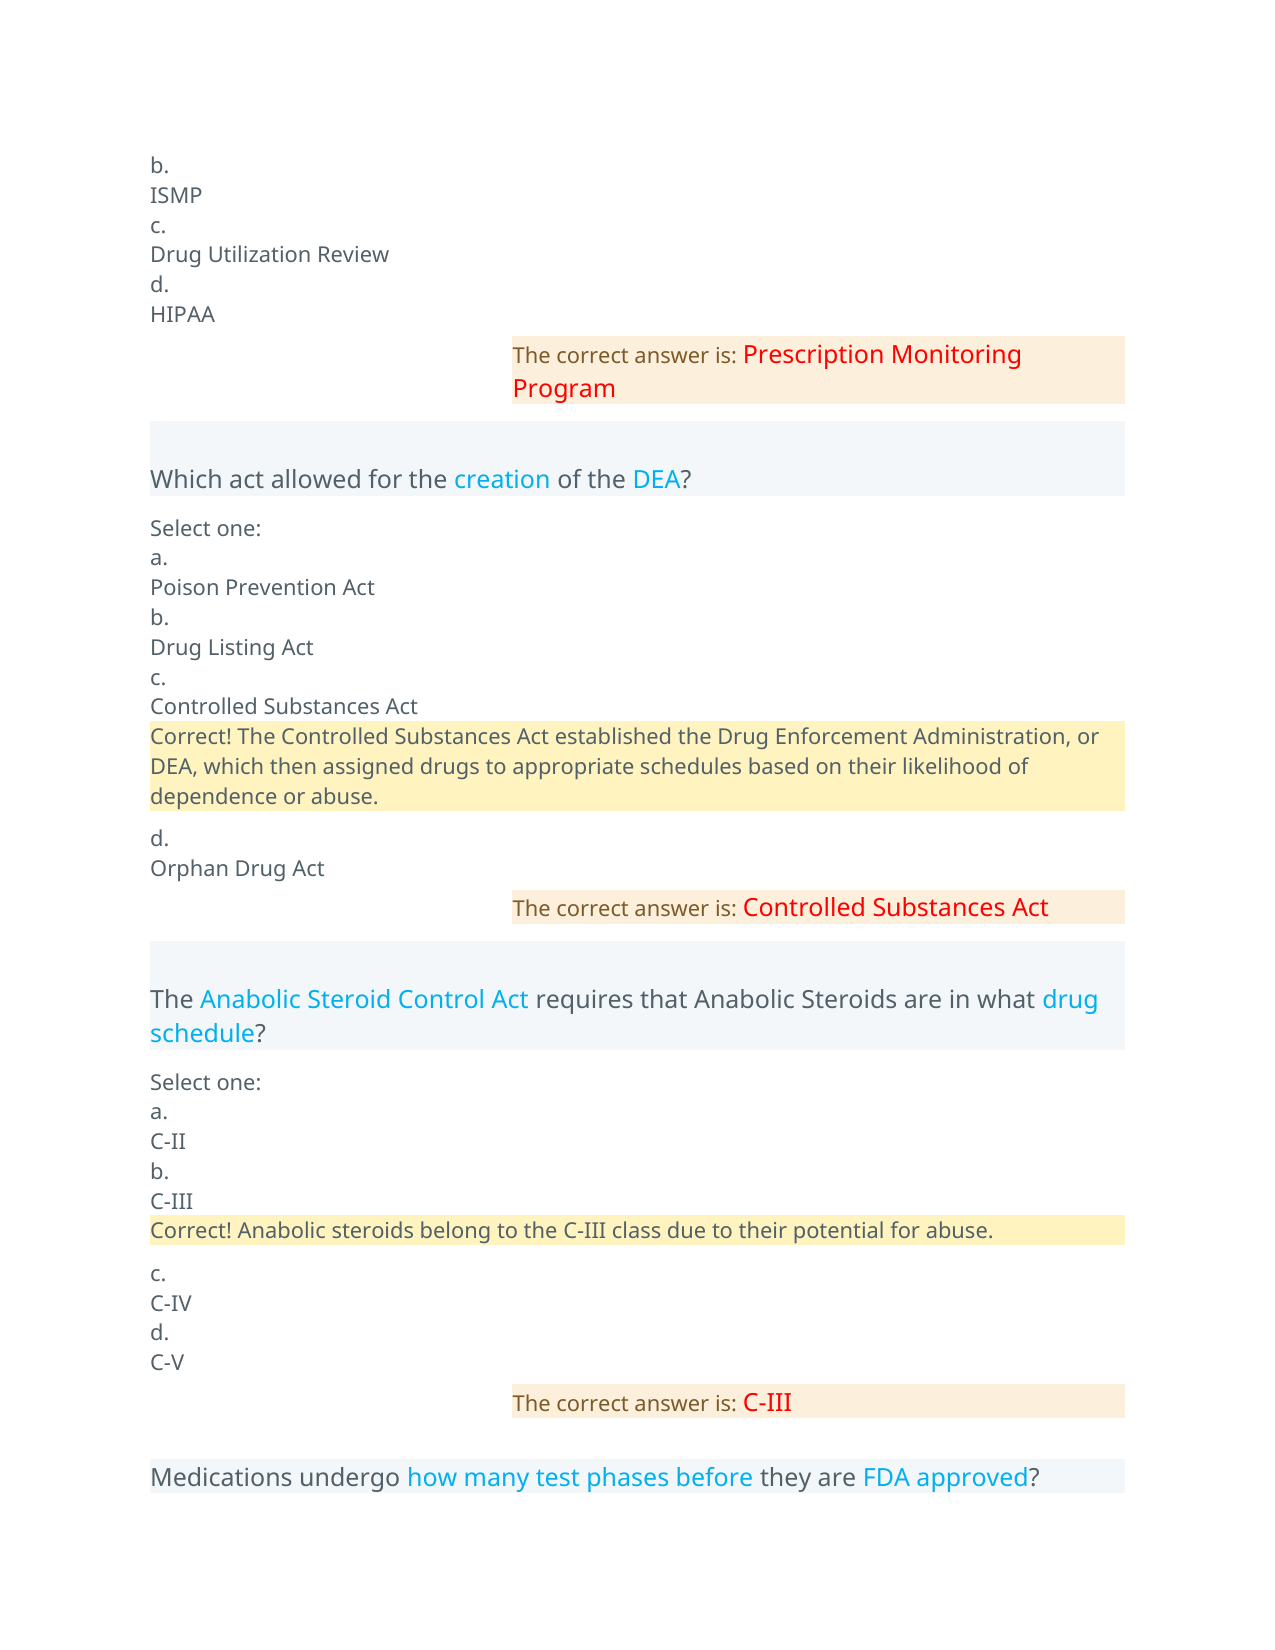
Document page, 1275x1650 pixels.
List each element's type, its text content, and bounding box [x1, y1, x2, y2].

text C-III [150, 1186, 1125, 1215]
text HIPAA [150, 299, 1125, 329]
text The correct answer is: C-III [512, 1384, 1125, 1418]
text Select one: [150, 1066, 1125, 1096]
text d. [150, 269, 1125, 299]
text c. [150, 1258, 1125, 1287]
text The correct answer is: Controlled Substances Act [512, 890, 1125, 924]
text c. [150, 662, 1125, 691]
text Medications undergo how many test phases before they are FDA approved? [150, 1459, 1125, 1493]
text Select one: [150, 513, 1125, 542]
text Correct! The Controlled Substances Act established the Drug Enforcement Administration, or DEA, which then assigned drugs to appropriate schedules based on their likelihood of dependence or abuse. [150, 721, 1125, 811]
text C-V [150, 1347, 1125, 1377]
text c. [150, 209, 1125, 239]
text a. [150, 1096, 1125, 1126]
text Which act allowed for the creation of the DEA? [150, 462, 1125, 496]
text d. [150, 823, 1125, 853]
text Correct! Anabolic steroids belong to the C-III class due to their potential for abuse. [150, 1215, 1125, 1245]
text b. [150, 602, 1125, 632]
text Poison Prevention Act [150, 572, 1125, 602]
text Controlled Substances Act [150, 691, 1125, 721]
text The Anabolic Steroid Control Act requires that Anabolic Steroids are in what drug schedule? [150, 982, 1125, 1050]
text The correct answer is: Prescription Monitoring Program [512, 336, 1125, 404]
text b. [150, 150, 1125, 180]
text Orphan Drug Act [150, 853, 1125, 883]
text a. [150, 542, 1125, 572]
text C-IV [150, 1287, 1125, 1317]
text b. [150, 1156, 1125, 1186]
text ISMP [150, 180, 1125, 209]
text C-II [150, 1126, 1125, 1156]
text Drug Listing Act [150, 632, 1125, 662]
text d. [150, 1317, 1125, 1347]
text Drug Utilization Review [150, 239, 1125, 269]
